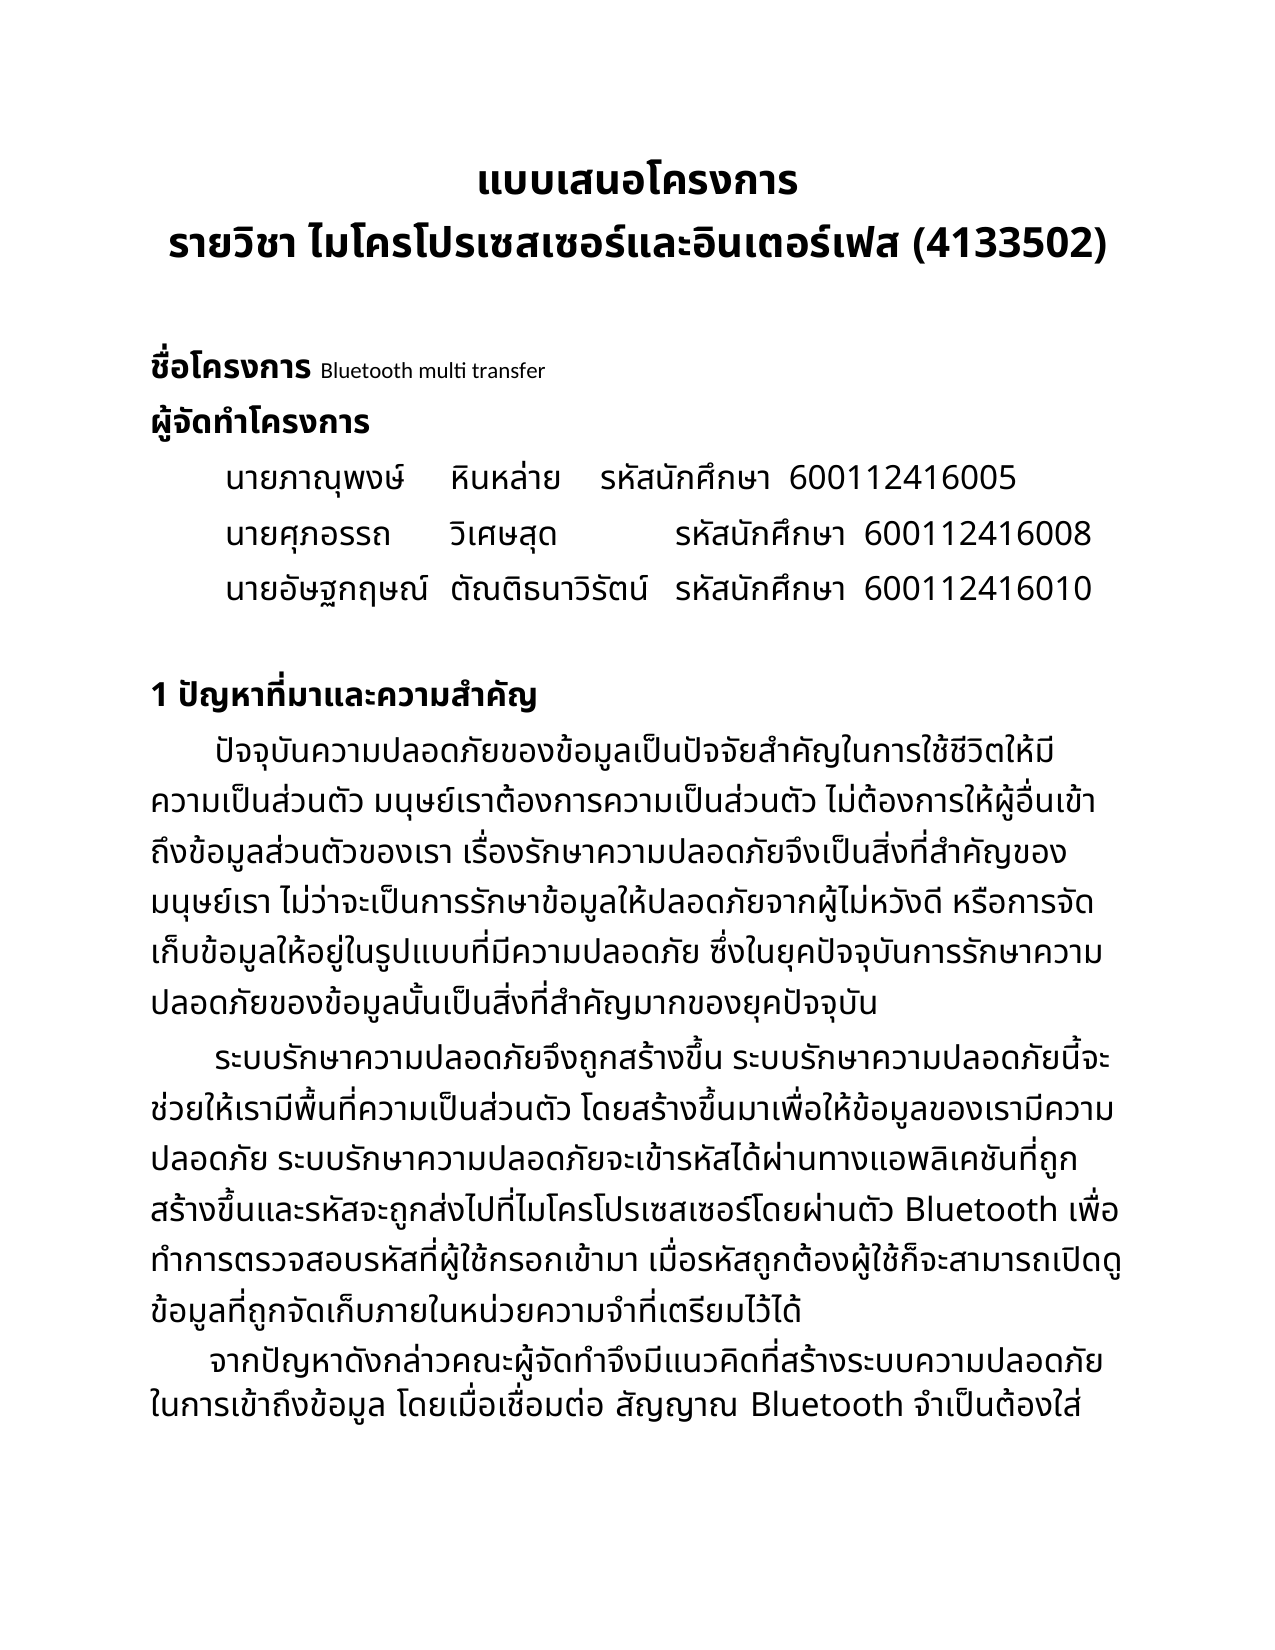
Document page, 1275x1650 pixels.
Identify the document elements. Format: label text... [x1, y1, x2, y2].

text 1 ปัญหาที่มาและความสำคัญ [150, 671, 1125, 722]
text ผู้จัดทำโครงการ [150, 398, 1125, 449]
text นายภาณุพงษ์ หินหล่าย รหัสนักศึกษา 600112416005 [150, 454, 1125, 504]
text ปัจจุบันความปลอดภัยของข้อมูลเป็นปัจจัยสำคัญในการใช้ชีวิตให้มีความเป็นส่วนตัว มนุษย์เราต้องการความเป็นส่วนตัว ไม่ต้องการให้ผู้อื่นเข้าถึงข้อมูลส่วนตัวของเรา เรื่องรักษาความปลอดภัยจึงเป็นสิ่งที่สำคัญของมนุษย์เรา ไม่ว่าจะเป็นการรักษาข้อมูลให้ปลอดภัยจากผู้ไม่หวังดี หรือการจัดเก็บข้อมูลให้อยู่ในรูปแบบที่มีความปลอดภัย ซึ่งในยุคปัจจุบันการรักษาความปลอดภัยของข้อมูลนั้นเป็นสิ่งที่สำคัญมากของยุคปัจจุบัน [150, 727, 1125, 1029]
text นายอัษฐกฤษณ์ ตัณติธนาวิรัตน์ รหัสนักศึกษา 600112416010 [150, 565, 1125, 616]
text นายศุภอรรถ วิเศษสุด รหัสนักศึกษา 600112416008 [150, 509, 1125, 560]
text แบบเสนอโครงการ [150, 150, 1125, 213]
text ระบบรักษาความปลอดภัยจึงถูกสร้างขึ้น ระบบรักษาความปลอดภัยนี้จะช่วยให้เรามีพื้นที่ความเป็นส่วนตัว โดยสร้างขึ้นมาเพื่อให้ข้อมูลของเรามีความปลอดภัย ระบบรักษาความปลอดภัยจะเข้ารหัสได้ผ่านทางแอพลิเคชันที่ถูกสร้างขึ้นและรหัสจะถูกส่งไปที่ไมโครโปรเซสเซอร์โดยผ่านตัว Bluetooth เพื่อทำการตรวจสอบรหัสที่ผู้ใช้กรอกเข้ามา เมื่อรหัสถูกต้องผู้ใช้ก็จะสามารถเปิดดูข้อมูลที่ถูกจัดเก็บภายในหน่วยความจำที่เตรียมไว้ได้ [150, 1034, 1125, 1337]
text ชื่อโครงการ Bluetooth multi transfer [150, 343, 1125, 393]
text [150, 1342, 1125, 1426]
text รายวิชา ไมโครโปรเซสเซอร์และอินเตอร์เฟส (4133502) [150, 213, 1125, 276]
